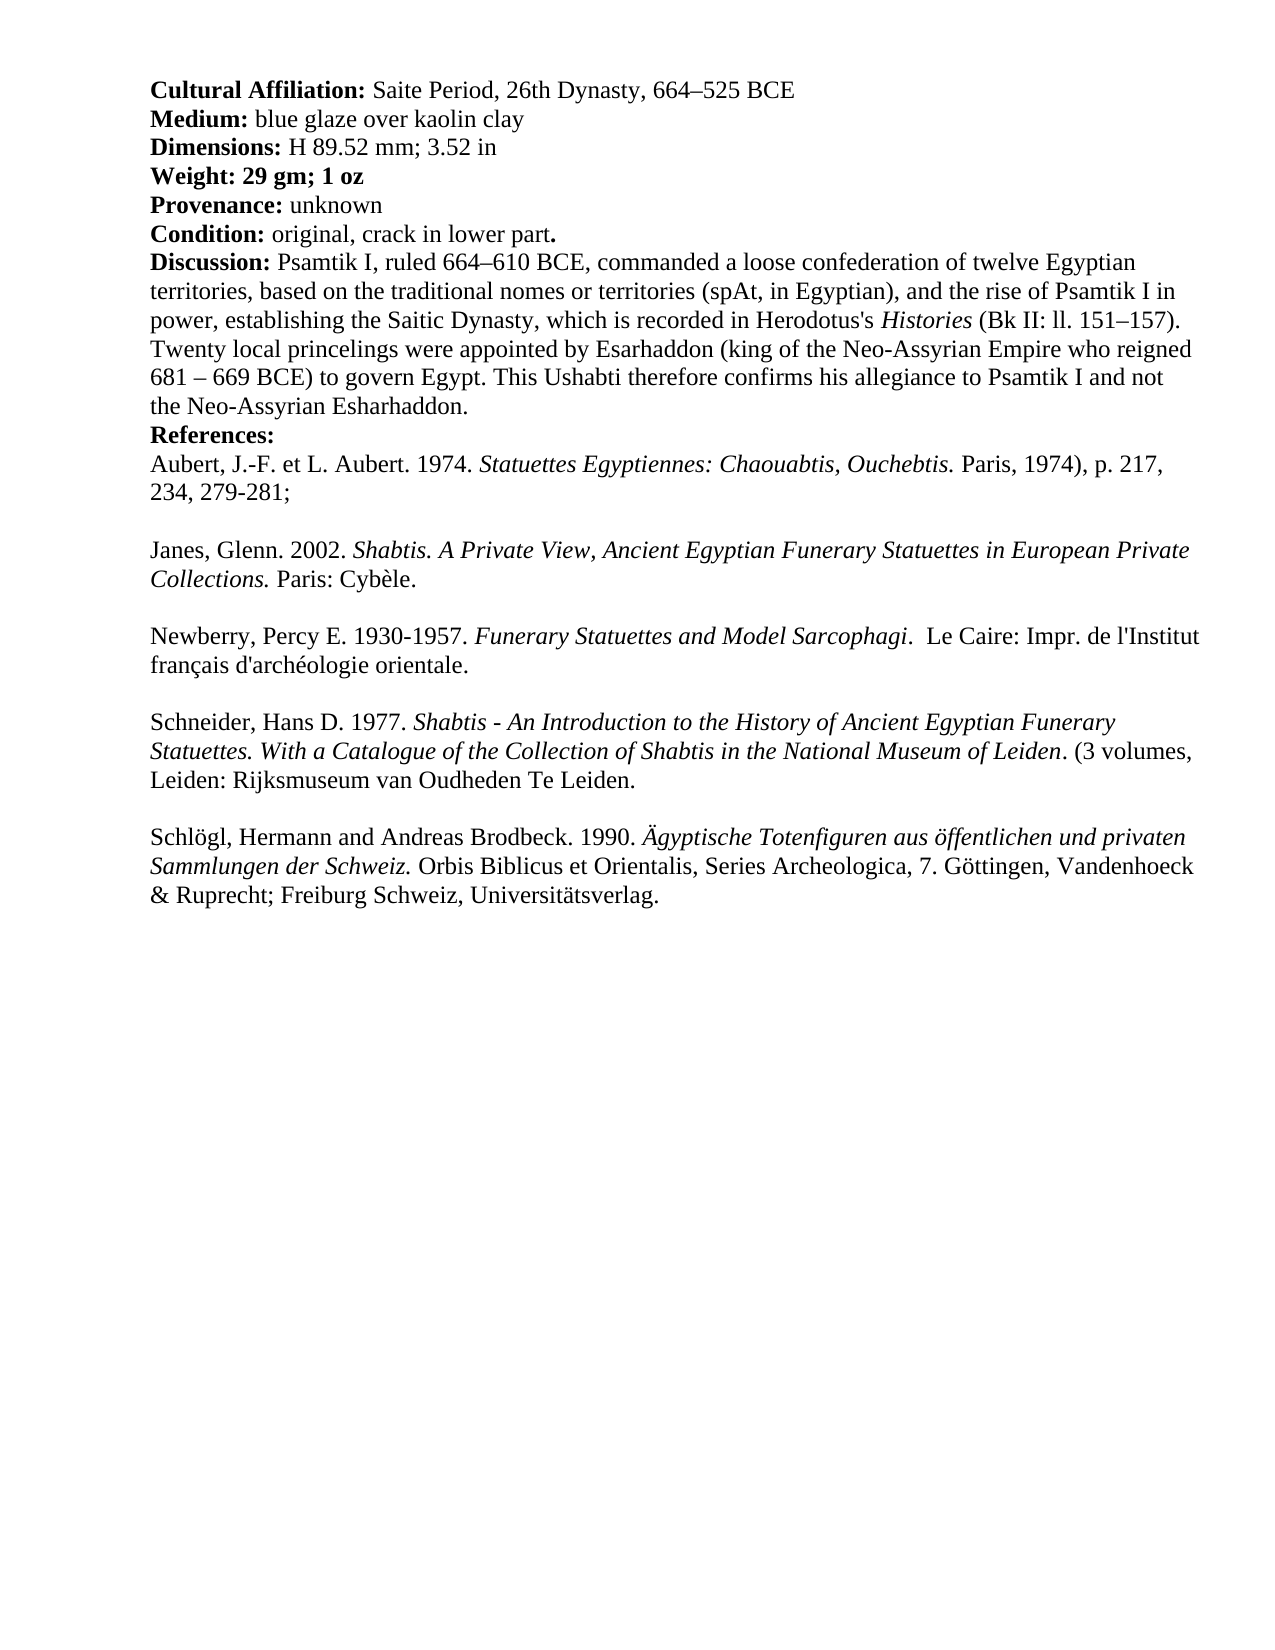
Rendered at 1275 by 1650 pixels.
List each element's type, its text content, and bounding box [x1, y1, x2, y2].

text Schlögl, Hermann and Andreas Brodbeck. 1990. Ägyptische Totenfiguren aus öffentlichen und privaten Sammlungen der Schweiz. Orbis Biblicus et Orientalis, Series Archeologica, 7. Göttingen, Vandenhoeck & Ruprecht; Freiburg Schweiz, Universitätsverlag. [150, 822, 1200, 966]
text References: [150, 420, 1200, 449]
text Condition: original, crack in lower part. [150, 219, 1200, 247]
text Dimensions: H 89.52 mm; 3.52 in Weight: 29 gm; 1 oz [150, 132, 1200, 190]
text Aubert, J.-F. et L. Aubert. 1974. Statuettes Egyptiennes: Chaouabtis, Ouchebtis. Paris, 1974), p. 217, 234, 279-281; [150, 449, 1200, 506]
text Newberry, Percy E. 1930-1957. Funerary Statuettes and Model Sarcophagi. Le Caire: Impr. de l'Institut français d'archéologie orientale. [150, 621, 1200, 679]
text Schneider, Hans D. 1977. Shabtis - An Introduction to the History of Ancient Egyptian Funerary Statuettes. With a Catalogue of the Collection of Shabtis in the National Museum of Leiden. (3 volumes, Leiden: Rijksmuseum van Oudheden Te Leiden. [150, 707, 1200, 822]
text Janes, Glenn. 2002. Shabtis. A Private View, Ancient Egyptian Funerary Statuettes in European Private Collections. Paris: Cybèle. [150, 535, 1200, 592]
text Cultural Affiliation: Saite Period, 26th Dynasty, 664–525 BCE [150, 75, 1200, 104]
text Discussion: Psamtik I, ruled 664–610 BCE, commanded a loose confederation of twelve Egyptian territories, based on the traditional nomes or territories (spAt, in Egyptian), and the rise of Psamtik I in power, establishing the Saitic Dynasty, which is recorded in Herodotus's Histories (Bk II: ll. 151–157). Twenty local princelings were appointed by Esarhaddon (king of the Neo-Assyrian Empire who reigned 681 – 669 BCE) to govern Egypt. This Ushabti therefore confirms his allegiance to Psamtik I and not the Neo-Assyrian Esharhaddon. [150, 247, 1200, 420]
text Provenance: unknown [150, 190, 1200, 219]
text Medium: blue glaze over kaolin clay [150, 104, 1200, 132]
